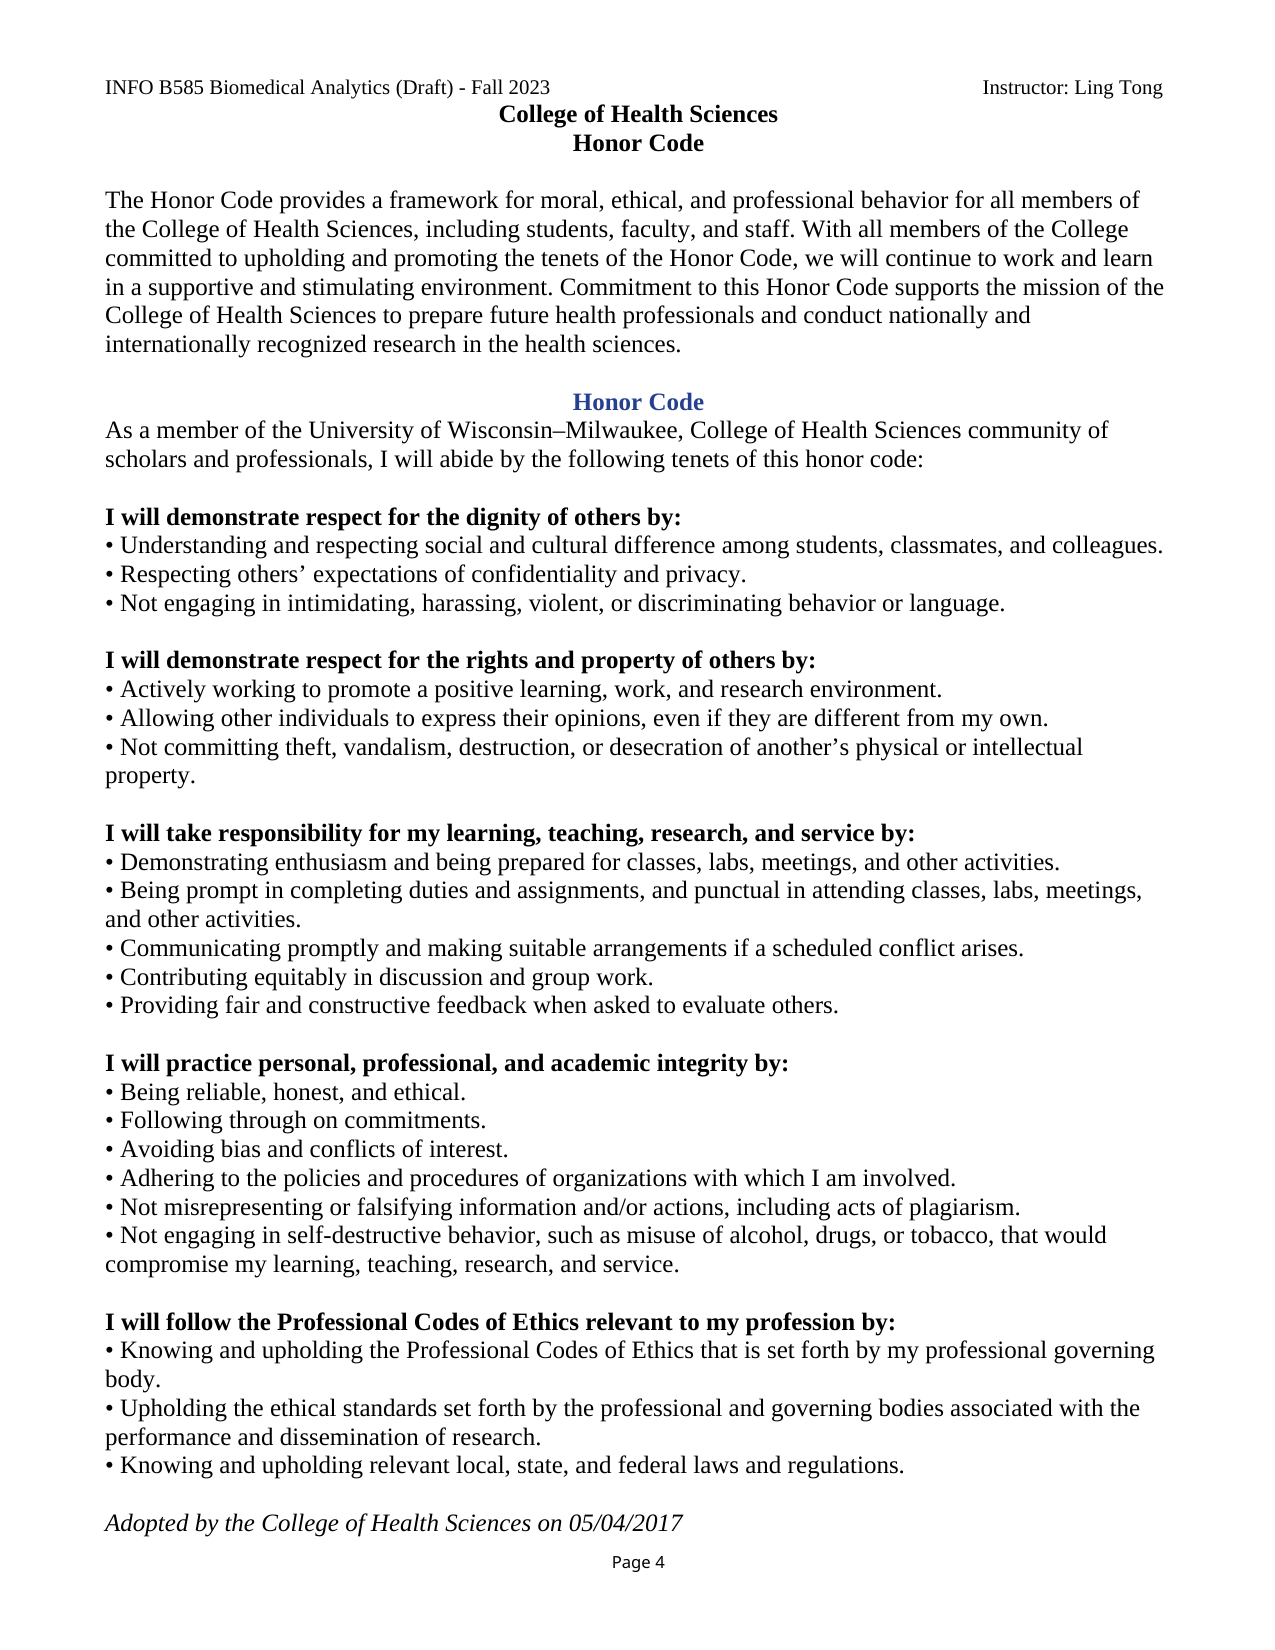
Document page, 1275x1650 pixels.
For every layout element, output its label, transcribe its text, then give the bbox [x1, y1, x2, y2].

text • Knowing and upholding relevant local, state, and federal laws and regulations. [105, 1450, 1171, 1479]
text • Being prompt in completing duties and assignments, and punctual in attending classes, labs, meetings, [105, 875, 1171, 904]
text • Communicating promptly and making suitable arrangements if a scheduled conflict arises. [105, 933, 1171, 962]
text • Not engaging in intimidating, harassing, violent, or discriminating behavior or language. [105, 588, 1171, 617]
text • Upholding the ethical standards set forth by the professional and governing bodies associated with the [105, 1393, 1171, 1422]
text • Actively working to promote a positive learning, work, and research environment. [105, 674, 1171, 703]
text • Adhering to the policies and procedures of organizations with which I am involved. [105, 1163, 1171, 1192]
text • Providing fair and constructive feedback when asked to evaluate others. [105, 990, 1171, 1019]
text • Being reliable, honest, and ethical. [105, 1077, 1171, 1105]
text • Contributing equitably in discussion and group work. [105, 962, 1171, 990]
text I will demonstrate respect for the dignity of others by: [105, 502, 1171, 530]
text • Not engaging in self-destructive behavior, such as misuse of alcohol, drugs, or tobacco, that would compromise my learning, teaching, research, and service. [105, 1220, 1171, 1278]
text I will take responsibility for my learning, teaching, research, and service by: [105, 818, 1171, 847]
text I will practice personal, professional, and academic integrity by: [105, 1048, 1171, 1077]
text • Demonstrating enthusiasm and being prepared for classes, labs, meetings, and other activities. [105, 847, 1171, 875]
text • Avoiding bias and conflicts of interest. [105, 1134, 1171, 1163]
text and other activities. [105, 904, 1171, 933]
text Adopted by the College of Health Sciences on 05/04/2017 [105, 1508, 1171, 1537]
text I will follow the Professional Codes of Ethics relevant to my profession by: [105, 1307, 1171, 1335]
text • Respecting others’ expectations of confidentiality and privacy. [105, 559, 1171, 588]
text • Understanding and respecting social and cultural difference among students, classmates, and colleagues. [105, 530, 1171, 559]
text performance and dissemination of research. [105, 1422, 1171, 1450]
text • Not committing theft, vandalism, destruction, or desecration of another’s physical or intellectual property. [105, 732, 1171, 789]
text I will demonstrate respect for the rights and property of others by: [105, 645, 1171, 674]
text College of Health Sciences [105, 99, 1171, 128]
text Honor Code [105, 387, 1171, 415]
text Honor Code [105, 128, 1171, 157]
text As a member of the University of Wisconsin–Milwaukee, College of Health Sciences community of scholars and professionals, I will abide by the following tenets of this honor code: [105, 415, 1171, 473]
text • Allowing other individuals to express their opinions, even if they are different from my own. [105, 703, 1171, 732]
text • Knowing and upholding the Professional Codes of Ethics that is set forth by my professional governing body. [105, 1335, 1171, 1393]
text • Following through on commitments. [105, 1105, 1171, 1134]
text • Not misrepresenting or falsifying information and/or actions, including acts of plagiarism. [105, 1192, 1171, 1220]
text The Honor Code provides a framework for moral, ethical, and professional behavior for all members of the College of Health Sciences, including students, faculty, and staff. With all members of the College committed to upholding and promoting the tenets of the Honor Code, we will continue to work and learn in a supportive and stimulating environment. Commitment to this Honor Code supports the mission of the College of Health Sciences to prepare future health professionals and conduct nationally and internationally recognized research in the health sciences. [105, 185, 1171, 358]
